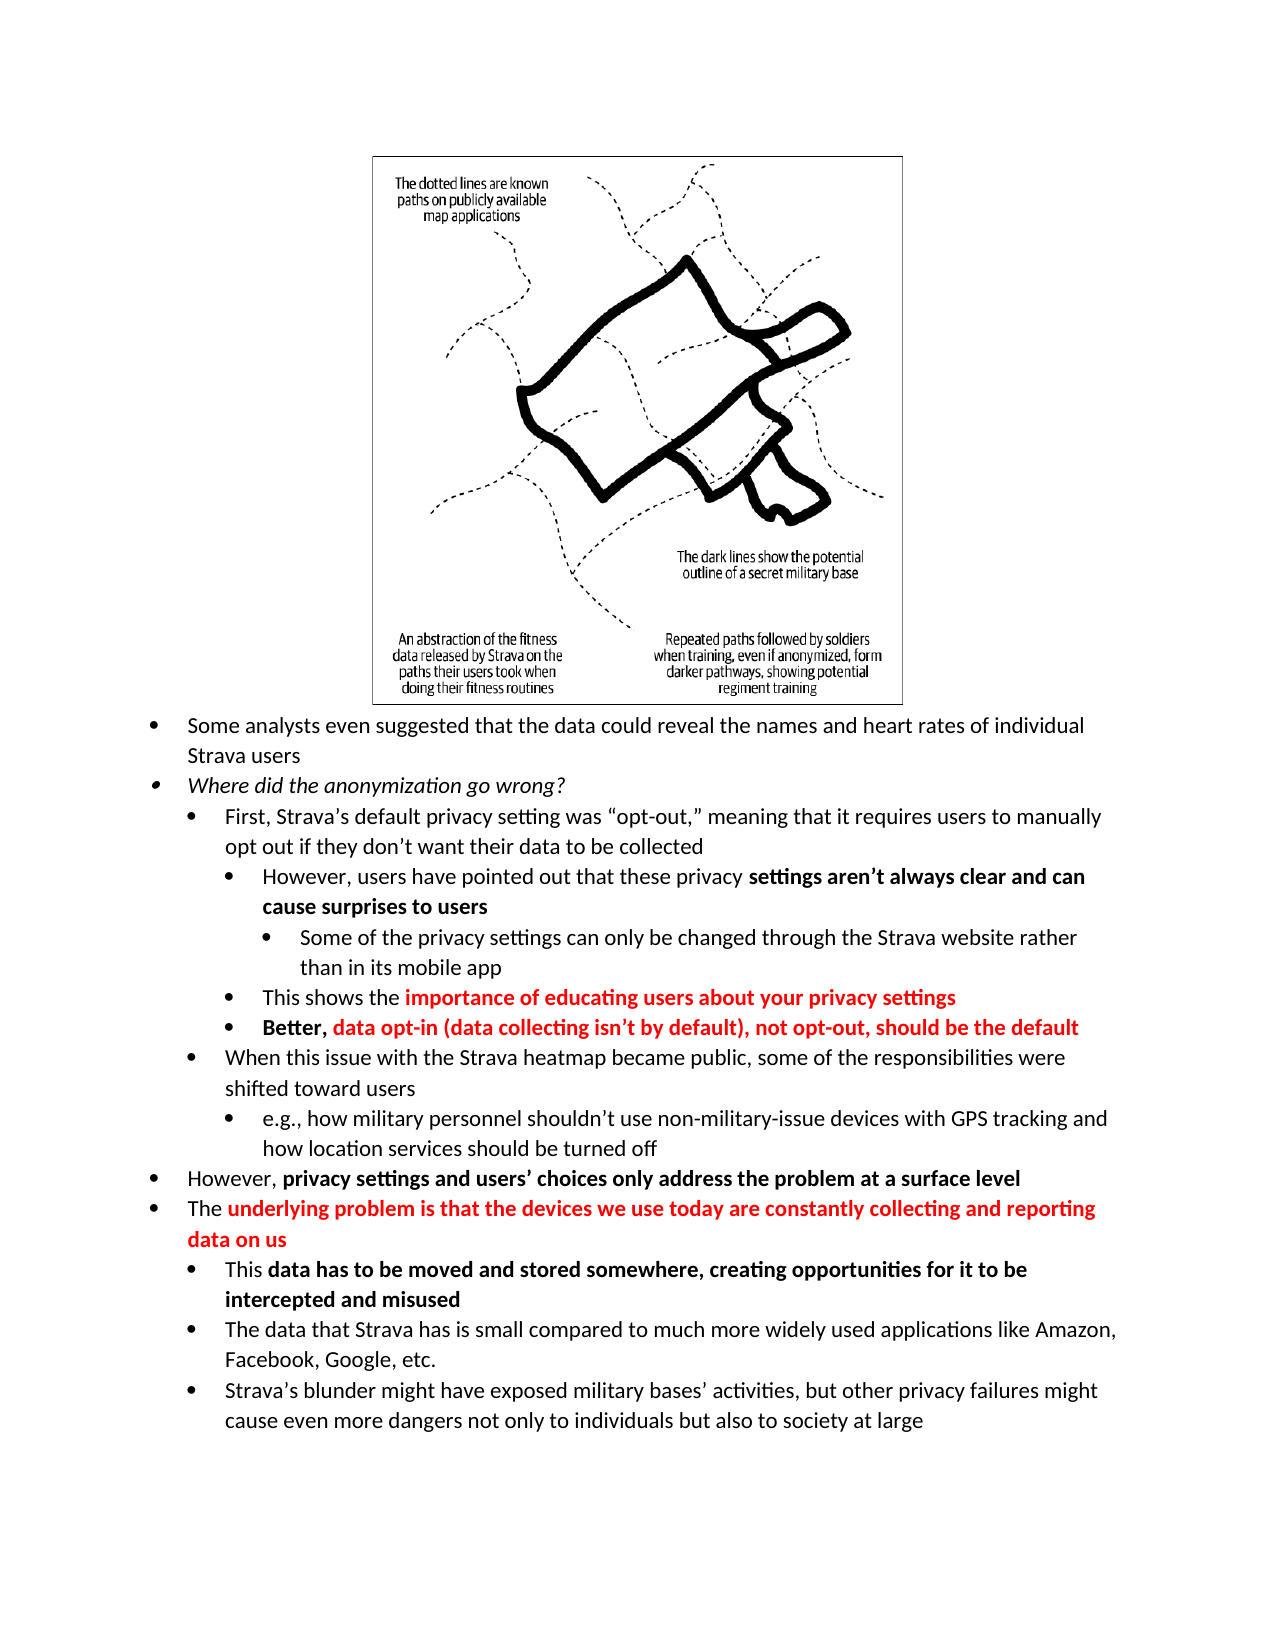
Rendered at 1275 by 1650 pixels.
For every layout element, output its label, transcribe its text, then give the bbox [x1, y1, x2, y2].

list Some of the privacy settings can only be changed through the Strava website rather than in its mobile app [262, 923, 1125, 981]
list Where did the anonymization go wrong? [150, 772, 1125, 799]
list e.g., how military personnel shouldn’t use non-military-issue devices with GPS tracking and how location services should be turned off [225, 1104, 1125, 1162]
list This shows the importance of educating users about your privacy settings [225, 983, 1125, 1011]
list Better, data opt-in (data collecting isn’t by default), not opt-out, should be the default [225, 1013, 1125, 1041]
list Some analysts even suggested that the data could reveal the names and heart rates of individual Strava users [150, 711, 1125, 769]
list The underlying problem is that the devices we use today are constantly collecting and reporting data on us [150, 1194, 1125, 1253]
list When this issue with the Strava heatmap became public, some of the responsibilities were shifted toward users [187, 1043, 1125, 1102]
picture [366, 150, 909, 709]
list Strava’s blunder might have exposed military bases’ activities, but other privacy failures might cause even more dangers not only to individuals but also to society at large [187, 1376, 1125, 1434]
list First, Strava’s default privacy setting was “opt-out,” meaning that it requires users to manually opt out if they don’t want their data to be collected [187, 802, 1125, 860]
list However, users have pointed out that these privacy settings aren’t always clear and can cause surprises to users [225, 862, 1125, 920]
list However, privacy settings and users’ choices only address the problem at a surface level [150, 1164, 1125, 1192]
list This data has to be moved and stored somewhere, creating opportunities for it to be intercepted and misused [187, 1255, 1125, 1313]
list The data that Strava has is small compared to much more widely used applications like Amazon, Facebook, Google, etc. [187, 1315, 1125, 1373]
